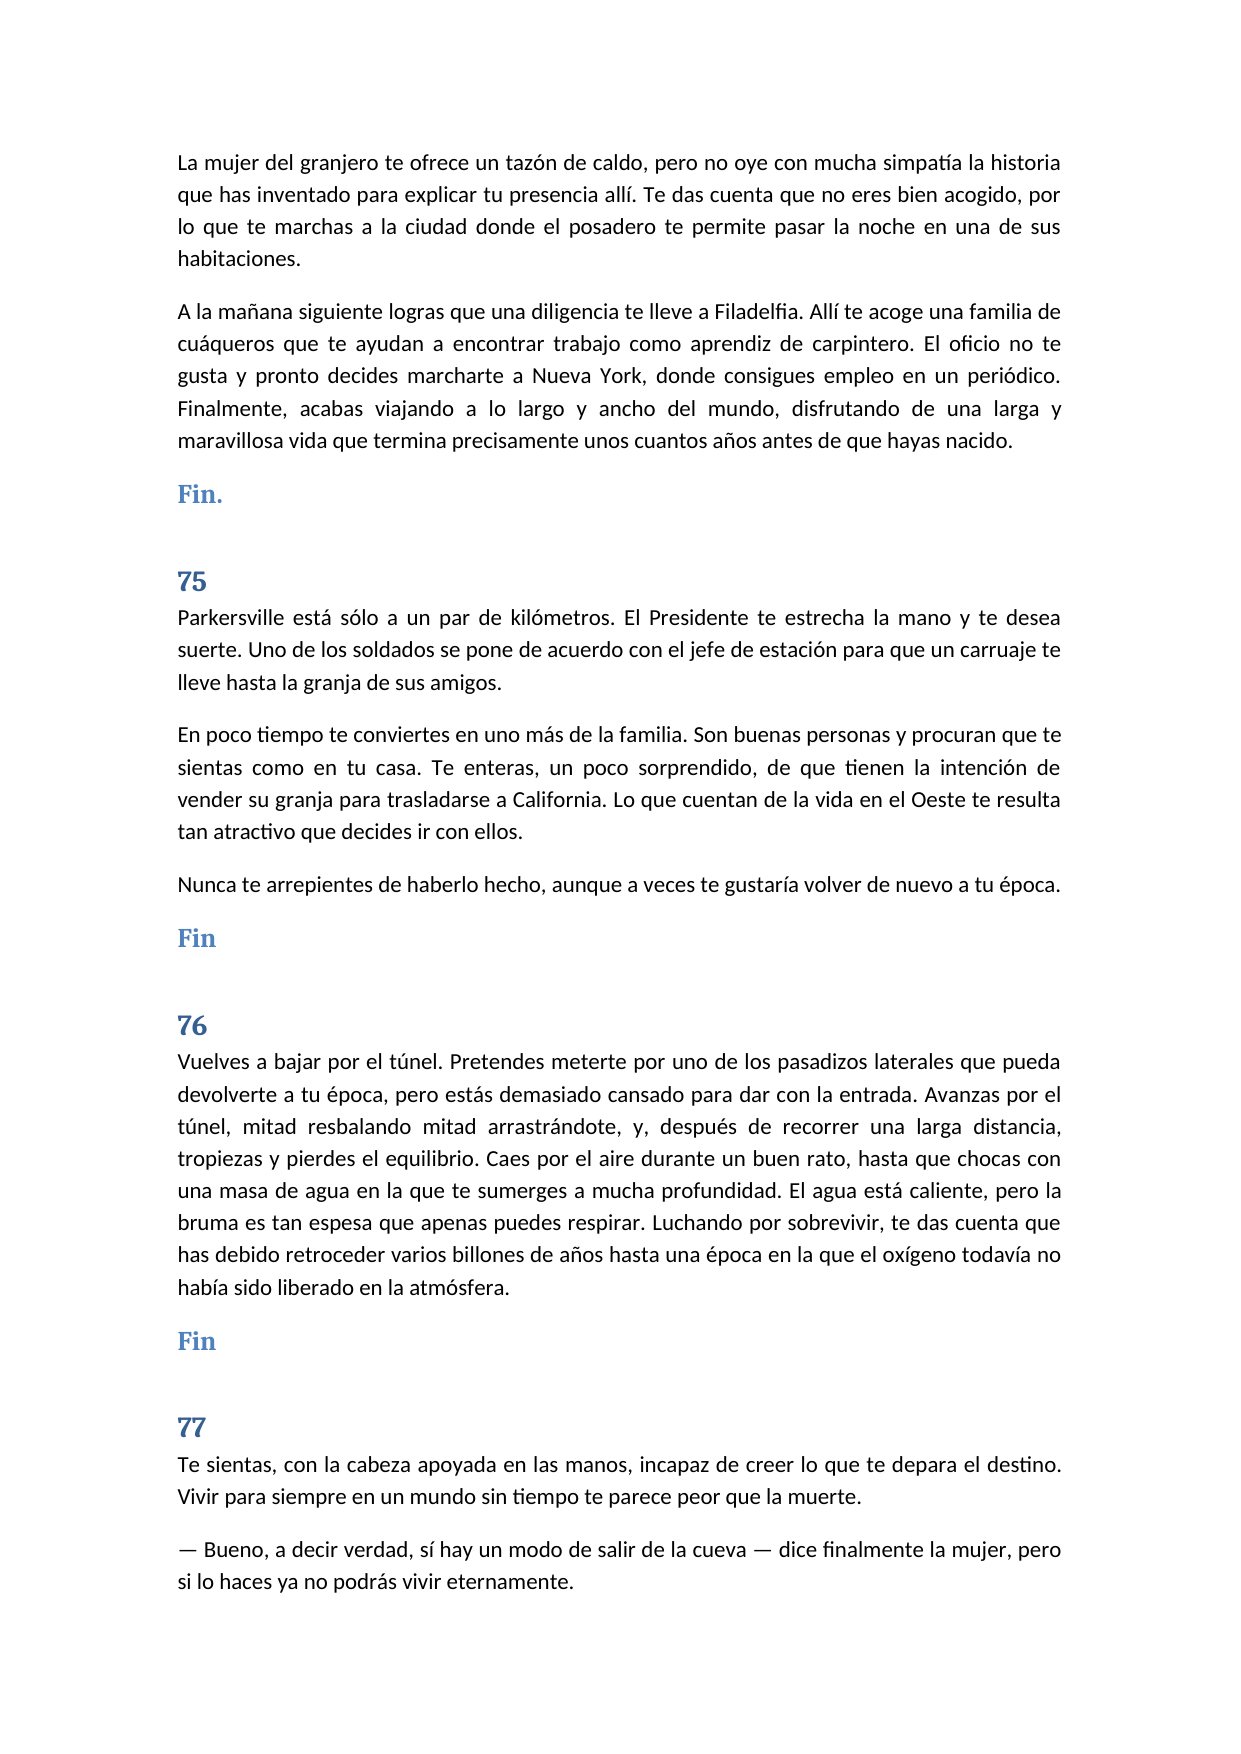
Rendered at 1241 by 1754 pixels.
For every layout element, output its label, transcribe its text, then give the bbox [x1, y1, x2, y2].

subtitle 76 [177, 1009, 1063, 1042]
text En poco tiempo te conviertes en uno más de la familia. Son buenas personas y procuran que te sientas como en tu casa. Te enteras, un poco sorprendido, de que tienen la intención de vender su granja para trasladarse a California. Lo que cuentan de la vida en el Oeste te resulta tan atractivo que decides ir con ellos. [177, 721, 1063, 845]
subtitle Fin [177, 923, 1063, 954]
text Parkersville está sólo a un par de kilómetros. El Presidente te estrecha la mano y te desea suerte. Uno de los soldados se pone de acuerdo con el jefe de estación para que un carruaje te lleve hasta la granja de sus amigos. [177, 603, 1063, 696]
text Nunca te arrepientes de haberlo hecho, aunque a veces te gustaría volver de nuevo a tu época. [177, 870, 1063, 898]
text La mujer del granjero te ofrece un tazón de caldo, pero no oye con mucha simpatía la historia que has inventado para explicar tu presencia allí. Te das cuenta que no eres bien acogido, por lo que te marchas a la ciudad donde el posadero te permite pasar la noche en una de sus habitaciones. [177, 148, 1063, 272]
subtitle 77 [177, 1412, 1063, 1445]
text Te sientas, con la cabeza apoyada en las manos, incapaz de creer lo que te depara el destino. Vivir para siempre en un mundo sin tiempo te parece peor que la muerte. [177, 1450, 1063, 1510]
subtitle Fin [177, 1326, 1063, 1357]
subtitle Fin. [177, 479, 1063, 510]
subtitle 75 [177, 565, 1063, 598]
text — Bueno, a decir verdad, sí hay un modo de salir de la cueva — dice finalmente la mujer, pero si lo haces ya no podrás vivir eternamente. [177, 1535, 1063, 1596]
text A la mañana siguiente logras que una diligencia te lleve a Filadelfia. Allí te acoge una familia de cuáqueros que te ayudan a encontrar trabajo como aprendiz de carpintero. El oficio no te gusta y pronto decides marcharte a Nueva York, donde consigues empleo en un periódico. Finalmente, acabas viajando a lo largo y ancho del mundo, disfrutando de una larga y maravillosa vida que termina precisamente unos cuantos años antes de que hayas nacido. [177, 297, 1063, 454]
text Vuelves a bajar por el túnel. Pretendes meterte por uno de los pasadizos laterales que pueda devolverte a tu época, pero estás demasiado cansado para dar con la entrada. Avanzas por el túnel, mitad resbalando mitad arrastrándote, y, después de recorrer una larga distancia, tropiezas y pierdes el equilibrio. Caes por el aire durante un buen rato, hasta que chocas con una masa de agua en la que te sumerges a mucha profundidad. El agua está caliente, pero la bruma es tan espesa que apenas puedes respirar. Luchando por sobrevivir, te das cuenta que has debido retroceder varios billones de años hasta una época en la que el oxígeno todavía no había sido liberado en la atmósfera. [177, 1047, 1063, 1301]
